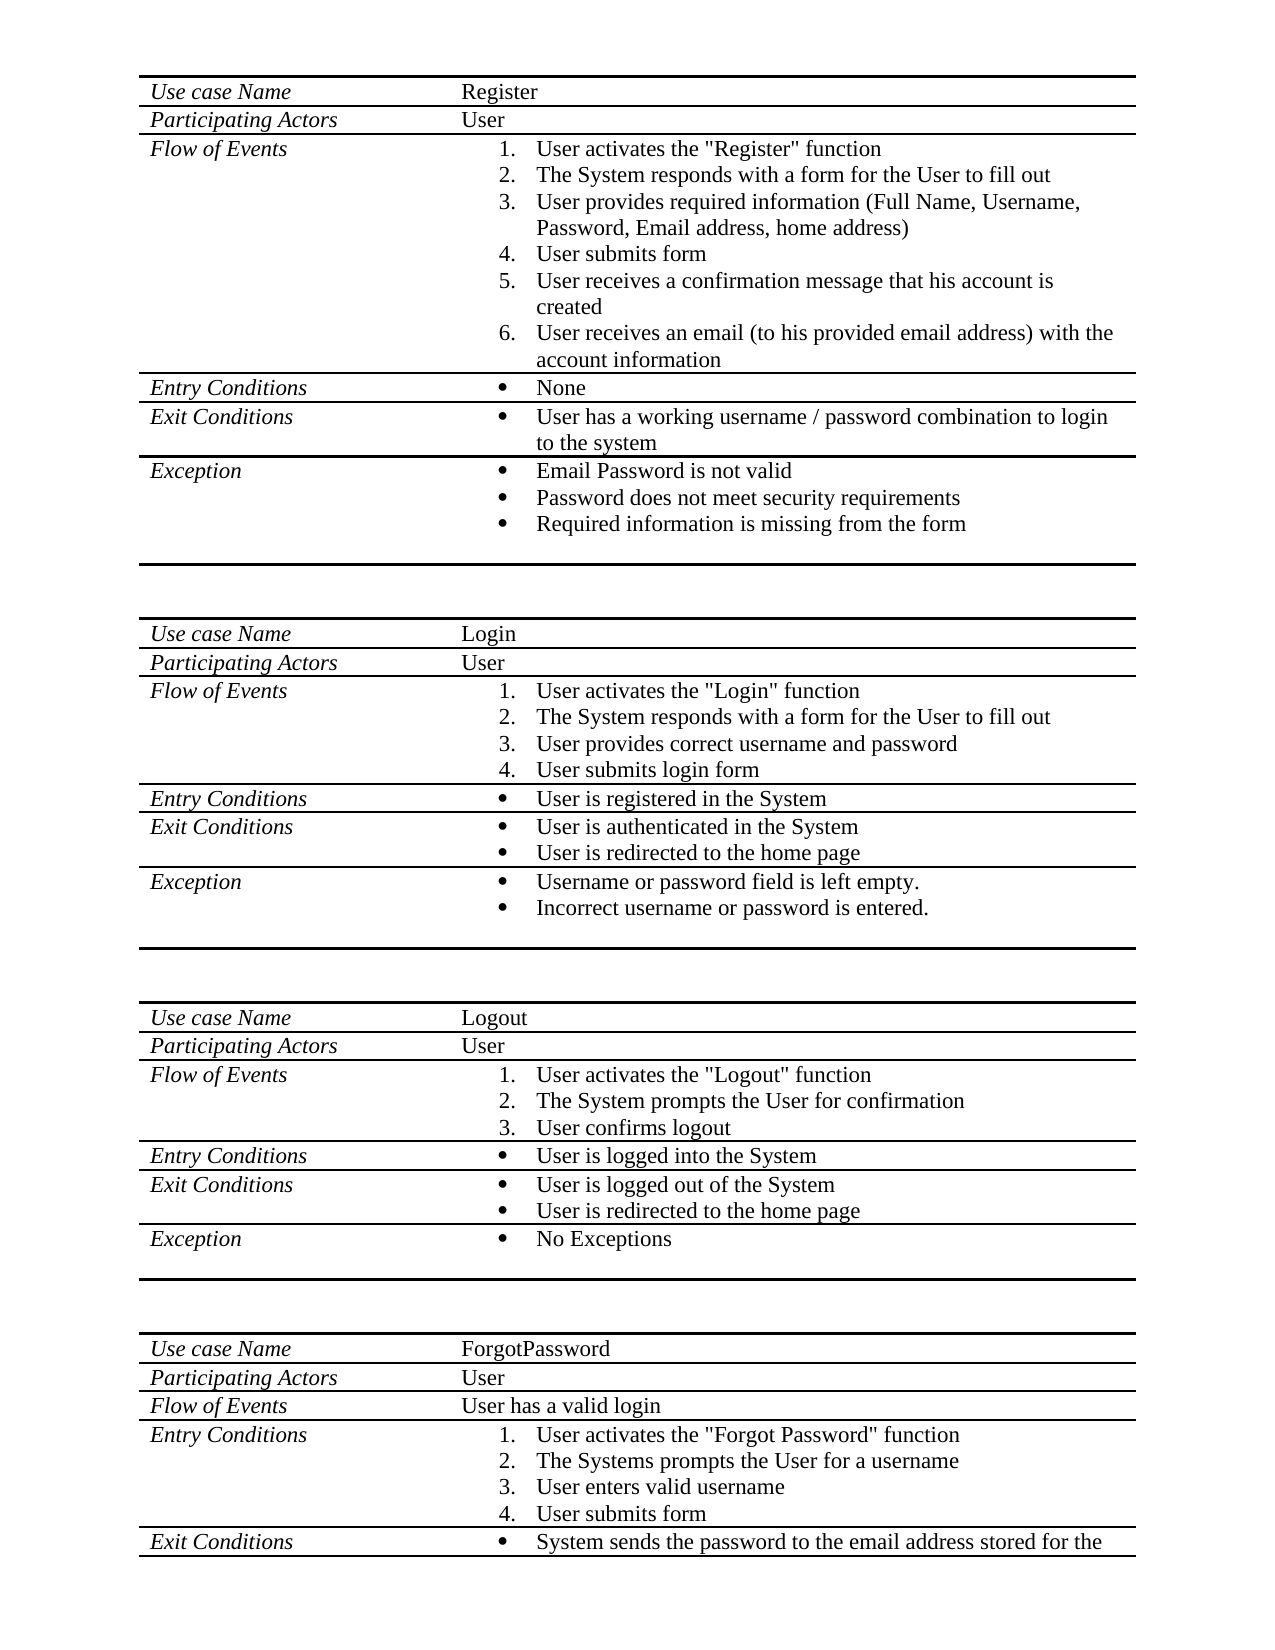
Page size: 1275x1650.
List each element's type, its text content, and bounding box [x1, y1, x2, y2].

table_header Logout [450, 1004, 1136, 1031]
table_cell User [450, 107, 1136, 133]
table_cell User activates the "Register" function The System responds with a form for the User to fill out User provides required information (Full Name, Username, Password, Email address, home address) User submits form User receives a confirmation message that his account is created User receives an email (to his provided email address) with the account information [450, 135, 1136, 372]
table_cell Username or password field is left empty. Incorrect username or password is entered. [450, 868, 1136, 947]
table_cell Flow of Events [139, 677, 450, 782]
table_header Use case Name [139, 620, 450, 647]
table_cell Email Password is not valid Password does not meet security requirements Required information is missing from the form [450, 458, 1136, 563]
table_header ForgotPassword [450, 1335, 1136, 1362]
table_cell User is logged out of the System User is redirected to the home page [450, 1171, 1136, 1223]
table_cell Exception [139, 868, 450, 947]
table_cell User activates the "Login" function The System responds with a form for the User to fill out User provides correct username and password User submits login form [450, 677, 1136, 782]
table_header Use case Name [139, 1335, 450, 1362]
table_cell Exception [139, 458, 450, 563]
table_header Login [450, 620, 1136, 647]
table_cell User is logged into the System [450, 1142, 1136, 1168]
table_cell Participating Actors [139, 649, 450, 675]
table_cell User [450, 1033, 1136, 1059]
table_cell Entry Conditions [139, 1142, 450, 1168]
table_cell None [450, 374, 1136, 401]
table_cell User activates the "Forgot Password" function The Systems prompts the User for a username User enters valid username User submits form [450, 1421, 1136, 1526]
table_header Use case Name [139, 78, 450, 104]
table_cell Entry Conditions [139, 785, 450, 811]
table_cell User has a valid login [450, 1392, 1136, 1419]
table_cell User is registered in the System [450, 785, 1136, 811]
table_cell Participating Actors [139, 1033, 450, 1059]
table_cell User is authenticated in the System User is redirected to the home page [450, 813, 1136, 866]
table_cell Participating Actors [139, 107, 450, 133]
table_cell Flow of Events [139, 1061, 450, 1140]
table_cell Exit Conditions [139, 403, 450, 455]
table_cell Participating Actors [139, 1364, 450, 1390]
table_cell User activates the "Logout" function The System prompts the User for confirmation User confirms logout [450, 1061, 1136, 1140]
table_cell No Exceptions [450, 1225, 1136, 1278]
table_cell User has a working username / password combination to login to the system [450, 403, 1136, 455]
table_cell Exit Conditions [139, 1171, 450, 1223]
table_header Use case Name [139, 1004, 450, 1031]
table_cell Entry Conditions [139, 374, 450, 401]
table_cell User [450, 649, 1136, 675]
table_cell Exception [139, 1225, 450, 1278]
table_cell User [450, 1364, 1136, 1390]
table_cell Flow of Events [139, 135, 450, 372]
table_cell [450, 1528, 1136, 1554]
table_header Register [450, 78, 1136, 104]
table_cell Exit Conditions [139, 1528, 450, 1554]
table_cell Flow of Events [139, 1392, 450, 1419]
table_cell Entry Conditions [139, 1421, 450, 1526]
table_cell Exit Conditions [139, 813, 450, 866]
